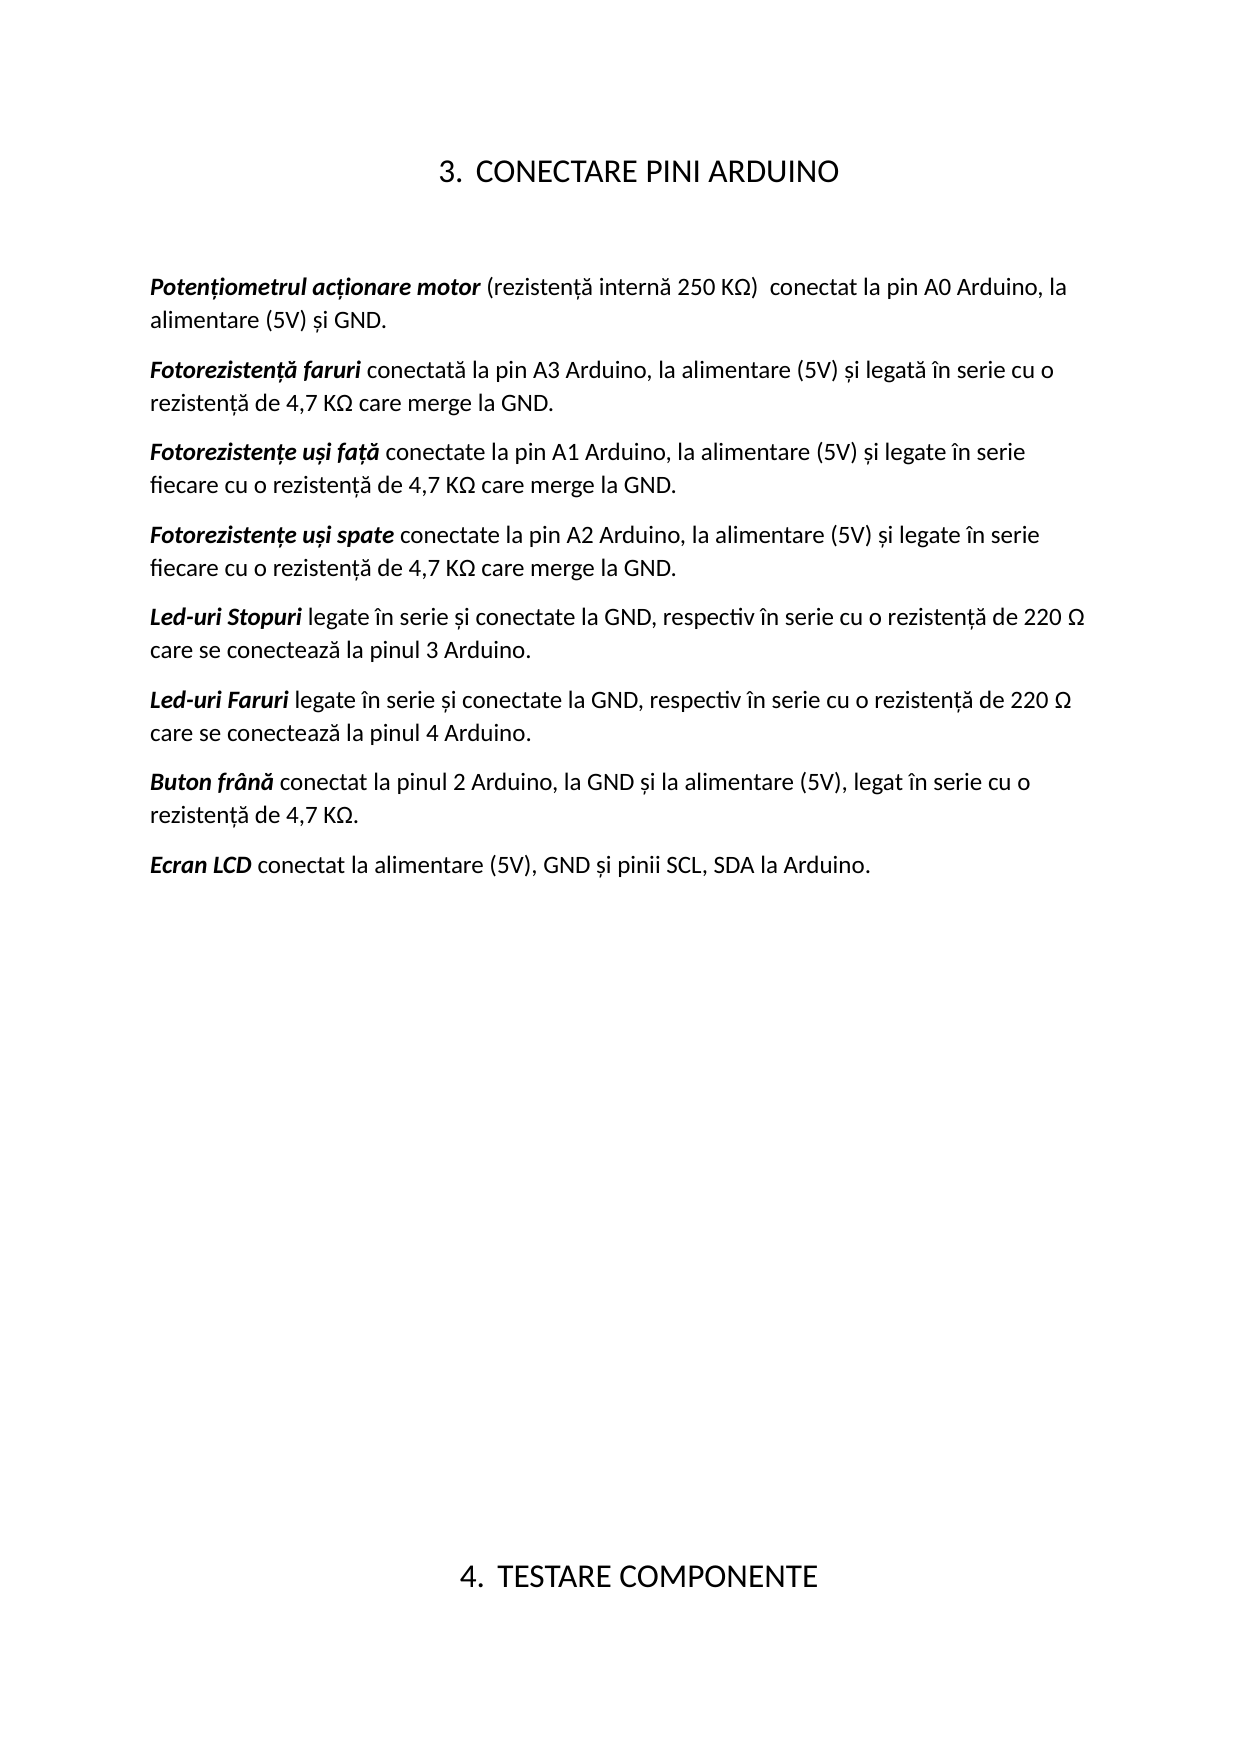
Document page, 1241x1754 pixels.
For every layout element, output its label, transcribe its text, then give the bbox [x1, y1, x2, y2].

text Buton frână conectat la pinul 2 Arduino, la GND și la alimentare (5V), legat în serie cu o rezistență de 4,7 KΩ. [150, 766, 1090, 830]
text Ecran LCD conectat la alimentare (5V), GND și pinii SCL, SDA la Arduino. [150, 849, 1090, 879]
text Fotorezistență faruri conectată la pin A3 Arduino, la alimentare (5V) și legată în serie cu o rezistență de 4,7 KΩ care merge la GND. [150, 354, 1090, 417]
text Led-uri Faruri legate în serie și conectate la GND, respectiv în serie cu o rezistență de 220 Ω care se conectează la pinul 4 Arduino. [150, 684, 1090, 747]
text Potențiometrul acționare motor (rezistență internă 250 KΩ) conectat la pin A0 Arduino, la alimentare (5V) și GND. [150, 271, 1090, 335]
list CONECTARE PINI ARDUINO [187, 150, 1090, 191]
text Fotorezistențe uși spate conectate la pin A2 Arduino, la alimentare (5V) și legate în serie fiecare cu o rezistență de 4,7 KΩ care merge la GND. [150, 519, 1090, 582]
text Fotorezistențe uși față conectate la pin A1 Arduino, la alimentare (5V) și legate în serie fiecare cu o rezistență de 4,7 KΩ care merge la GND. [150, 436, 1090, 500]
list TESTARE COMPONENTE [187, 1554, 1090, 1595]
text Led-uri Stopuri legate în serie și conectate la GND, respectiv în serie cu o rezistență de 220 Ω care se conectează la pinul 3 Arduino. [150, 601, 1090, 665]
